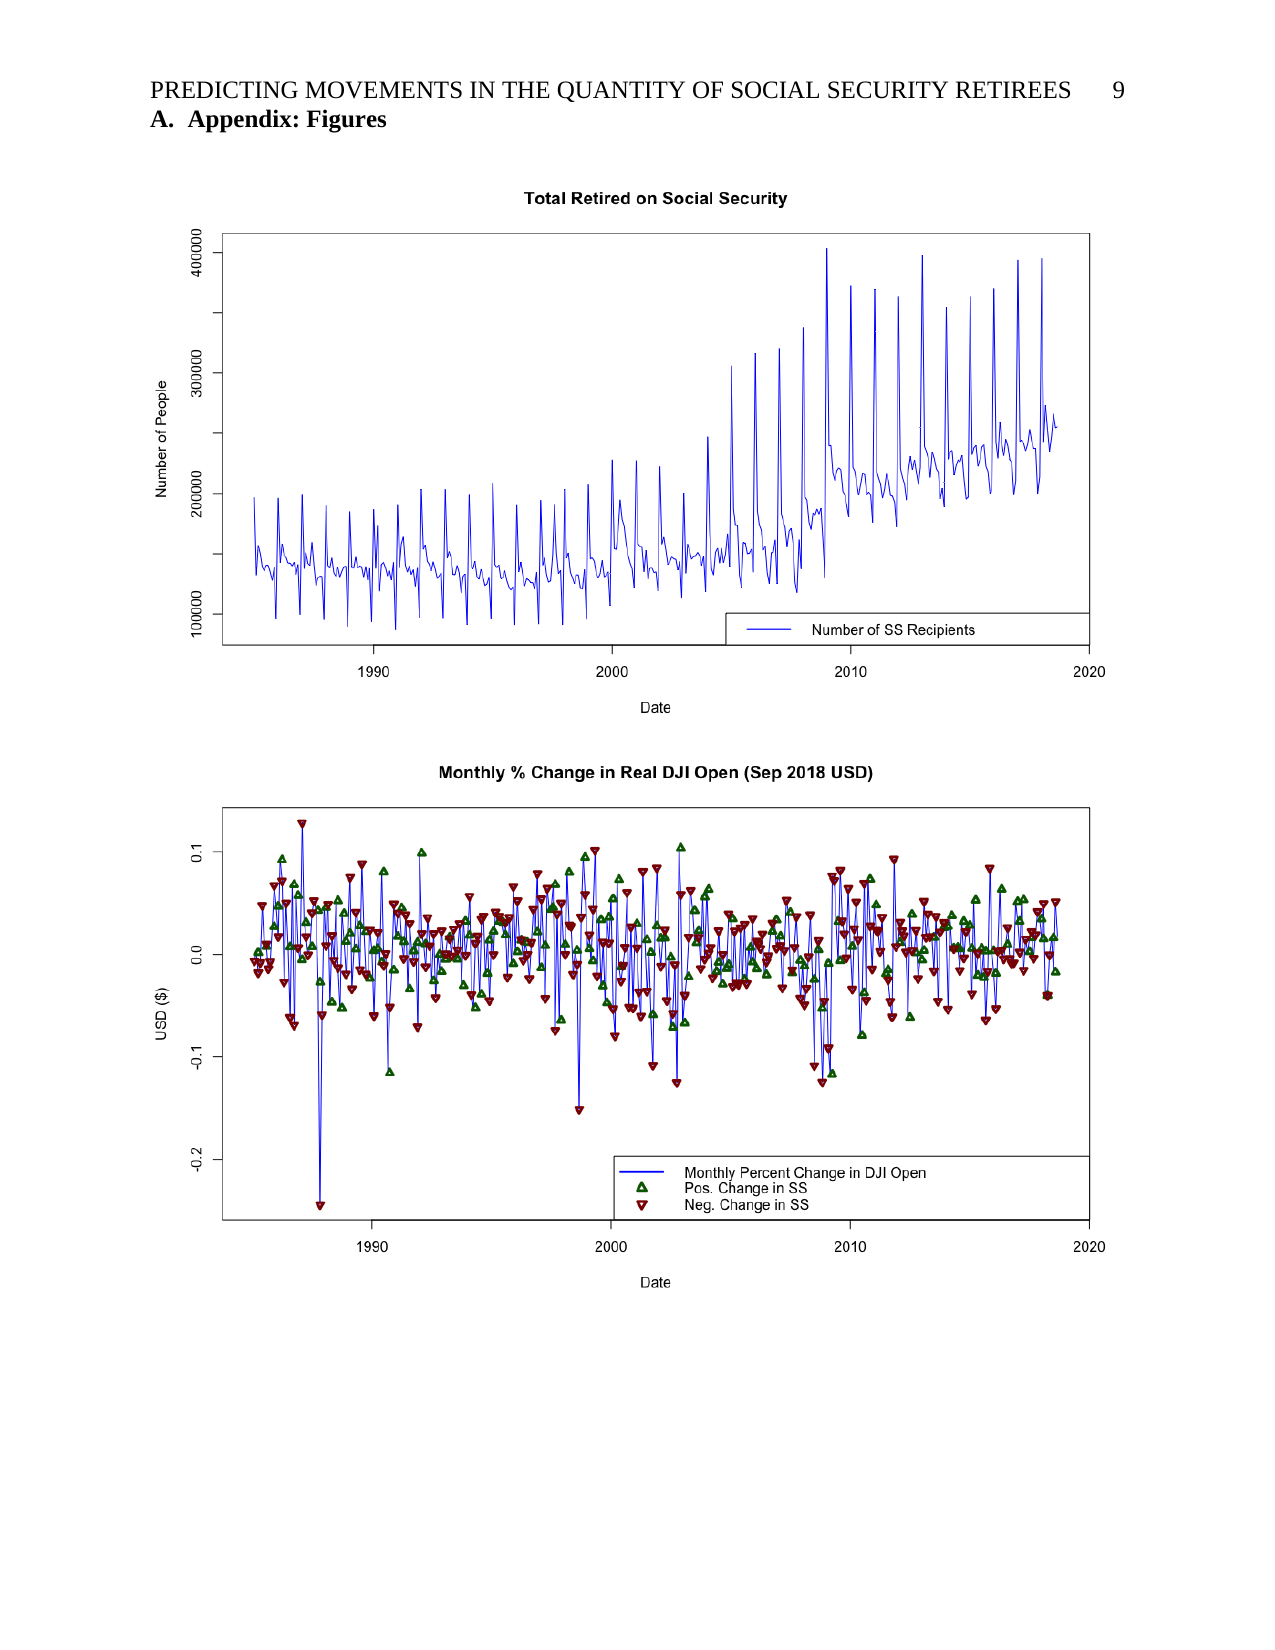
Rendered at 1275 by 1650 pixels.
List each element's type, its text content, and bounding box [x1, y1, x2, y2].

list Appendix: Figures [150, 104, 1125, 132]
picture [150, 161, 1125, 734]
picture [150, 735, 1125, 1309]
